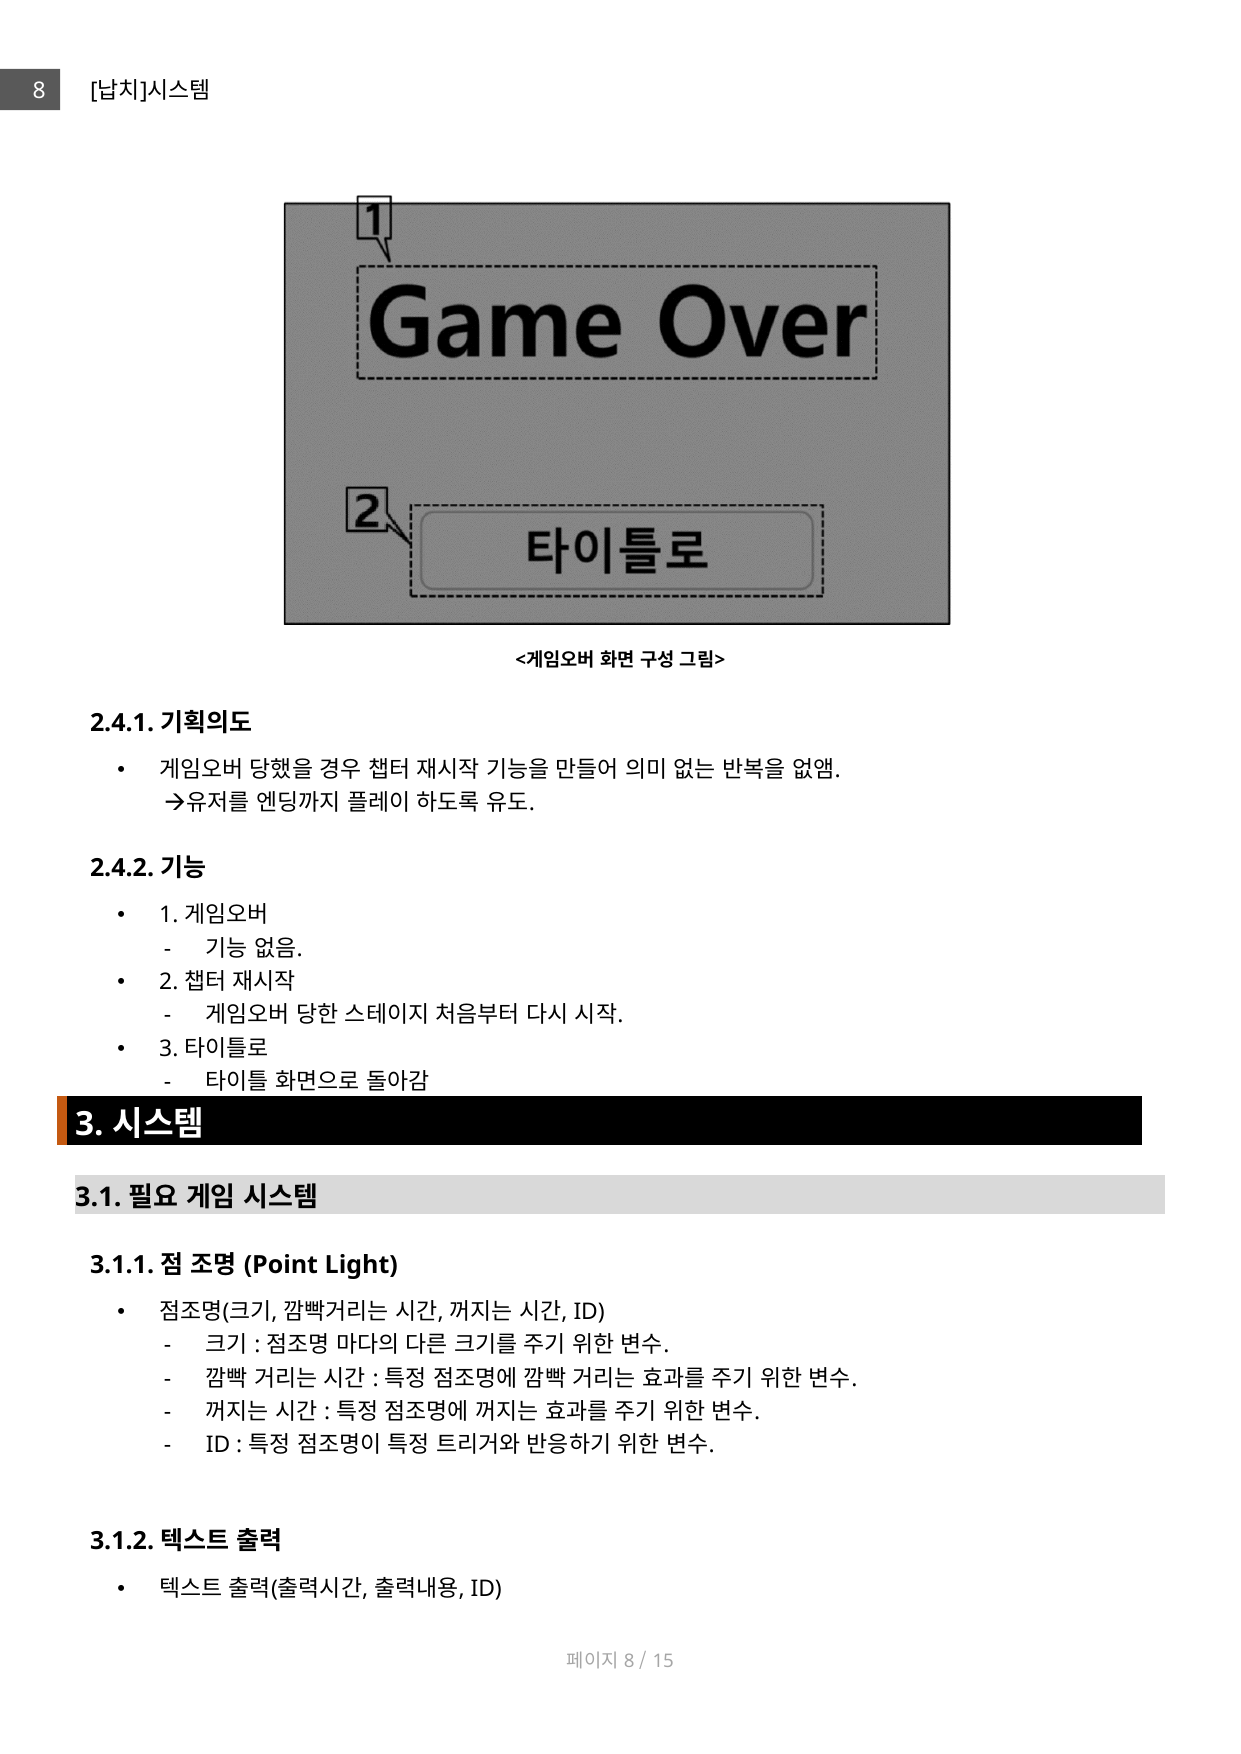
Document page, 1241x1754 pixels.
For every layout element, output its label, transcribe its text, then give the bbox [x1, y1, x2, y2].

text <게임오버 화면 구성 그림> [75, 645, 1165, 672]
text 점조명(크기, 깜빡거리는 시간, 꺼지는 시간, ID) [117, 1293, 1165, 1326]
list 깜빡 거리는 시간 : 특정 점조명에 깜빡 거리는 효과를 주기 위한 변수. [164, 1359, 1165, 1393]
list 크기 : 점조명 마다의 다른 크기를 주기 위한 변수. [164, 1326, 1165, 1359]
text 기능 [90, 848, 1165, 884]
text 1. 게임오버 [117, 896, 1165, 930]
list 시스템 [67, 1096, 1142, 1145]
list 타이틀 화면으로 돌아감 [164, 1063, 1165, 1096]
list ID : 특정 점조명이 특정 트리거와 반응하기 위한 변수. [164, 1426, 1165, 1459]
text 텍스트 출력(출력시간, 출력내용, ID) [117, 1569, 1165, 1603]
picture [283, 177, 957, 625]
text 텍스트 출력 [90, 1521, 1165, 1557]
text 점 조명 (Point Light) [90, 1244, 1165, 1280]
list 기능 없음. [164, 930, 1165, 963]
text 필요 게임 시스템 [75, 1175, 1165, 1214]
list 게임오버 당한 스테이지 처음부터 다시 시작. [164, 996, 1165, 1030]
text 게임오버 당했을 경우 챕터 재시작 기능을 만들어 의미 없는 반복을 없앰. [117, 751, 1165, 784]
text 기획의도 [90, 702, 1165, 738]
text 2. 챕터 재시작 [117, 963, 1165, 996]
list 유저를 엔딩까지 플레이 하도록 유도. [164, 784, 1165, 818]
list 꺼지는 시간 : 특정 점조명에 꺼지는 효과를 주기 위한 변수. [164, 1393, 1165, 1426]
text 3. 타이틀로 [117, 1030, 1165, 1063]
